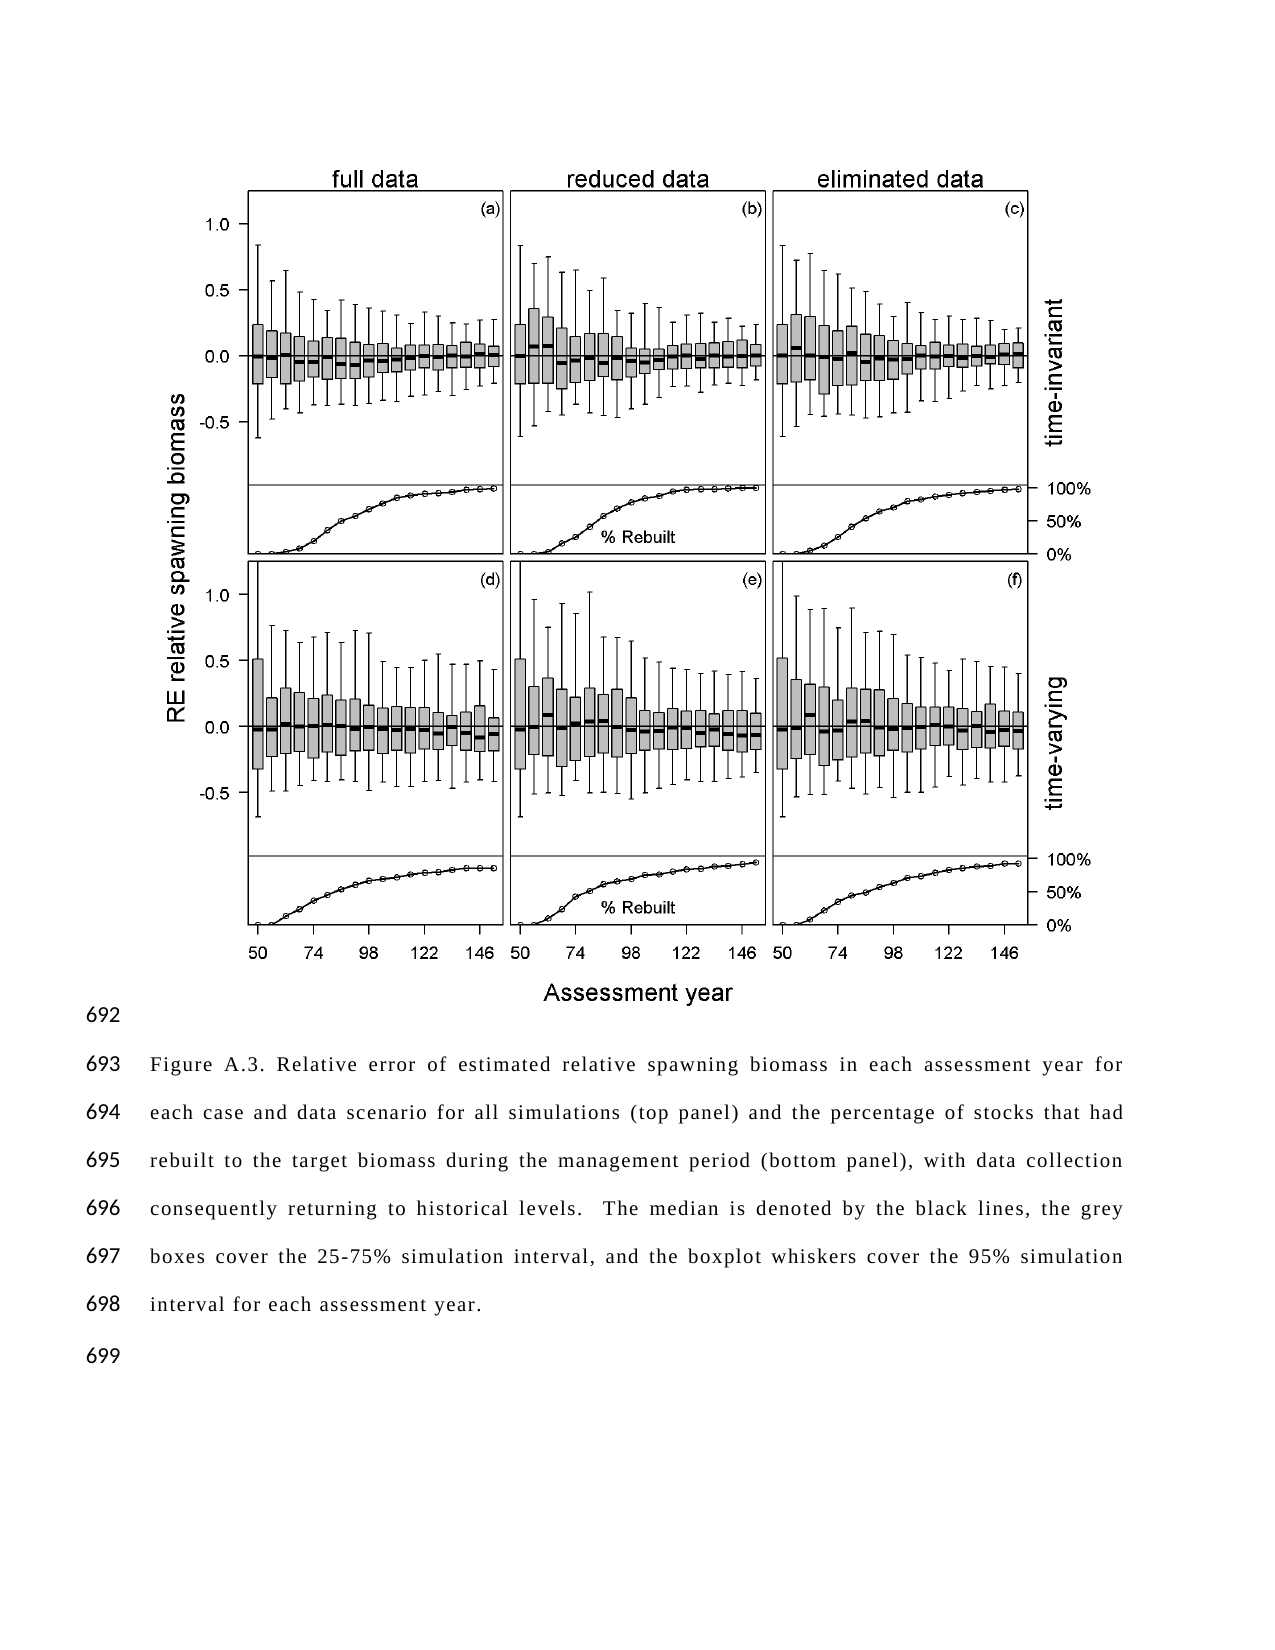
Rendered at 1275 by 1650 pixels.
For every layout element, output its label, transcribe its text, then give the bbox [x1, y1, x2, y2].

picture [150, 150, 1125, 1023]
subtitle Figure A.3. Relative error of estimated relative spawning biomass in each assessment year for each case and data scenario for all simulations (top panel) and the percentage of stocks that had rebuilt to the target biomass during the management period (bottom panel), with data collection consequently returning to historical levels. The median is denoted by the black lines, the grey boxes cover the 25-75% simulation interval, and the boxplot whiskers cover the 95% simulation interval for each assessment year. [150, 1052, 1125, 1316]
